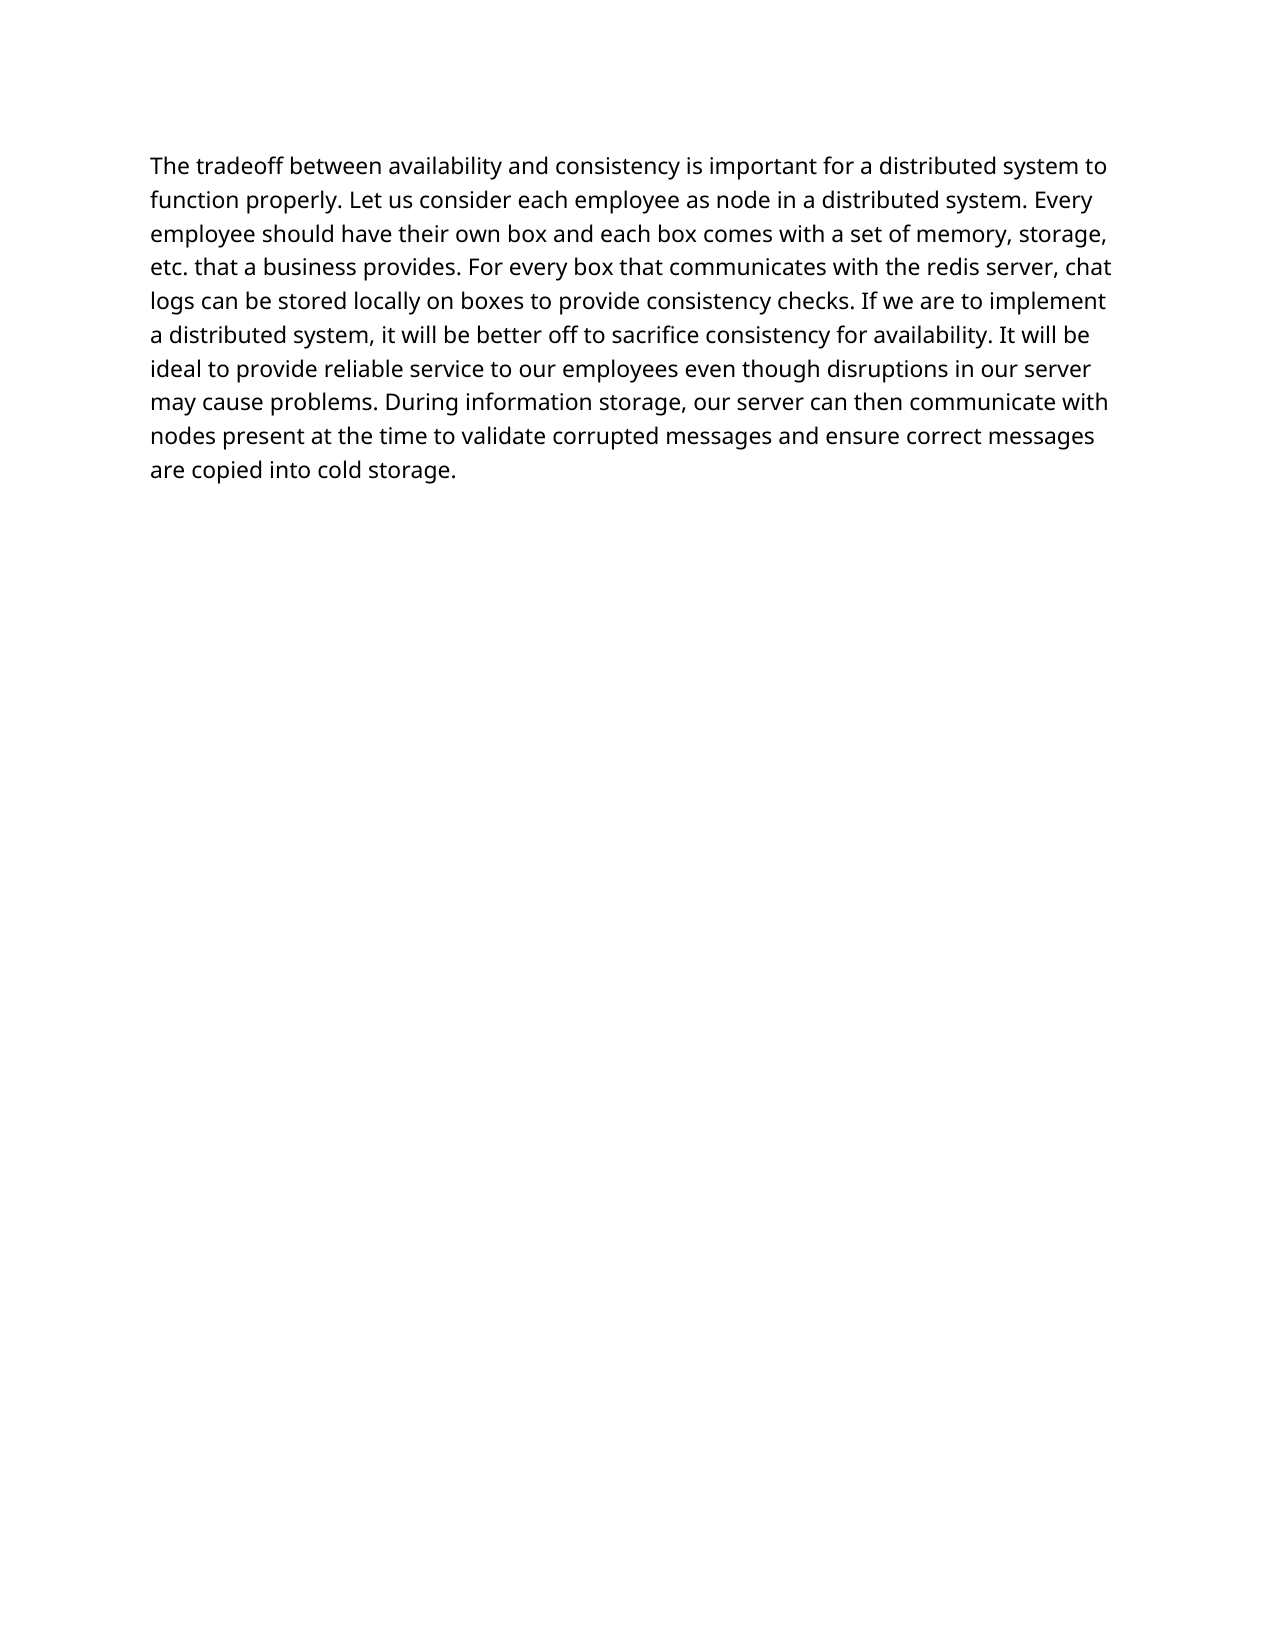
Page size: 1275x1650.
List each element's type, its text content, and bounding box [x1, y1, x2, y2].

text The tradeoff between availability and consistency is important for a distributed system to function properly. Let us consider each employee as node in a distributed system. Every employee should have their own box and each box comes with a set of memory, storage, etc. that a business provides. For every box that communicates with the redis server, chat logs can be stored locally on boxes to provide consistency checks. If we are to implement a distributed system, it will be better off to sacrifice consistency for availability. It will be ideal to provide reliable service to our employees even though disruptions in our server may cause problems. During information storage, our server can then communicate with nodes present at the time to validate corrupted messages and ensure correct messages are copied into cold storage. [150, 150, 1125, 485]
